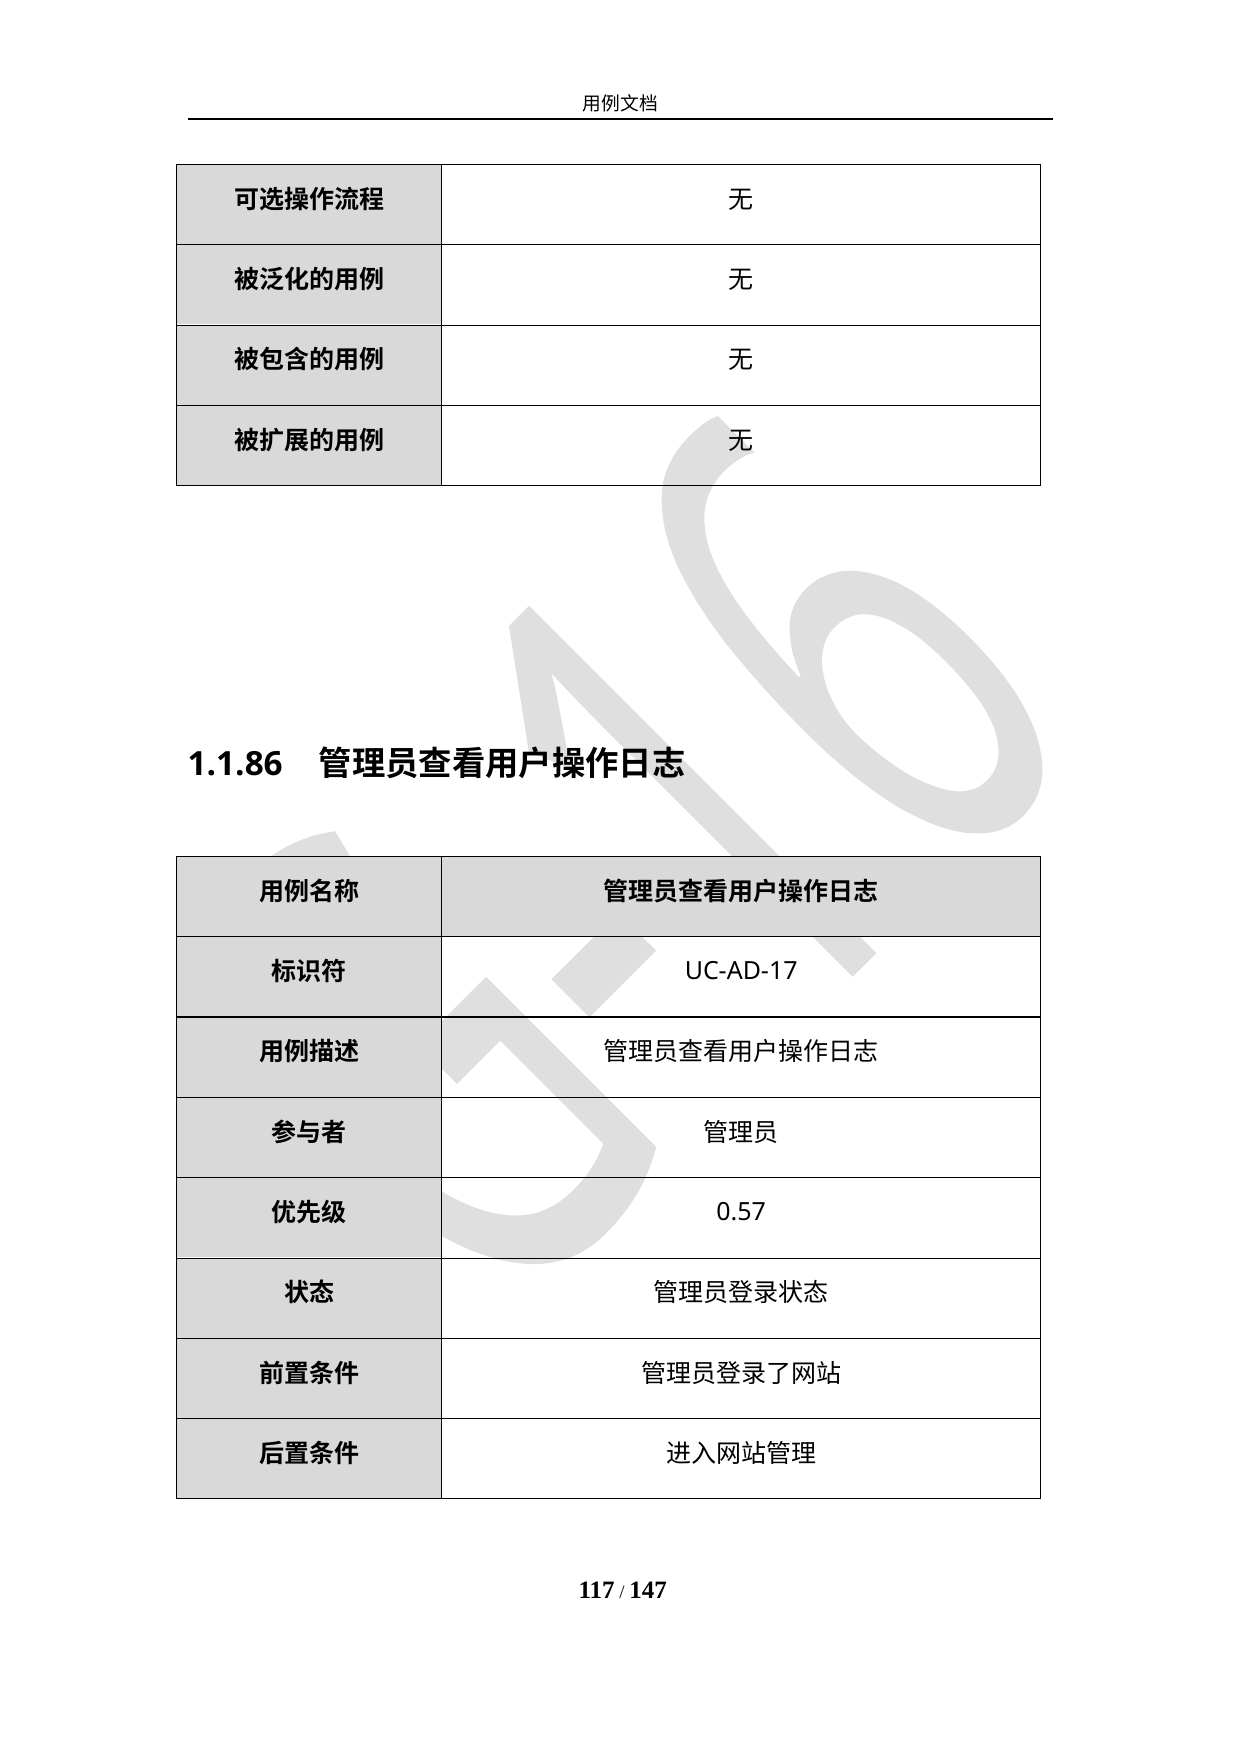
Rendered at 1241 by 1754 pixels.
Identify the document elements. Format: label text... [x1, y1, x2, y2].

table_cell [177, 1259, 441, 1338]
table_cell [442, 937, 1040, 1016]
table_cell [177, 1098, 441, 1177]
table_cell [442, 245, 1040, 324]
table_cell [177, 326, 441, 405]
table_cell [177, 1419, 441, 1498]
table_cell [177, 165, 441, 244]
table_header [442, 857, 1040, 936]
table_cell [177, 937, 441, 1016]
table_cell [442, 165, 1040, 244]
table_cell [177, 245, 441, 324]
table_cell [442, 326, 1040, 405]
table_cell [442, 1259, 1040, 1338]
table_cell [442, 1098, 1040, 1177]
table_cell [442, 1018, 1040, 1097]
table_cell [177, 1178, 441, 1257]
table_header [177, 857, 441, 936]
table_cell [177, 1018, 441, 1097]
subtitle 管理员查看用户操作日志 [187, 728, 1053, 793]
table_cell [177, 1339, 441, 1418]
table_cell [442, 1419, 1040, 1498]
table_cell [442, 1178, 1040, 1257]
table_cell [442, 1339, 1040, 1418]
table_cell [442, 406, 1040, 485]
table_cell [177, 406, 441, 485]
